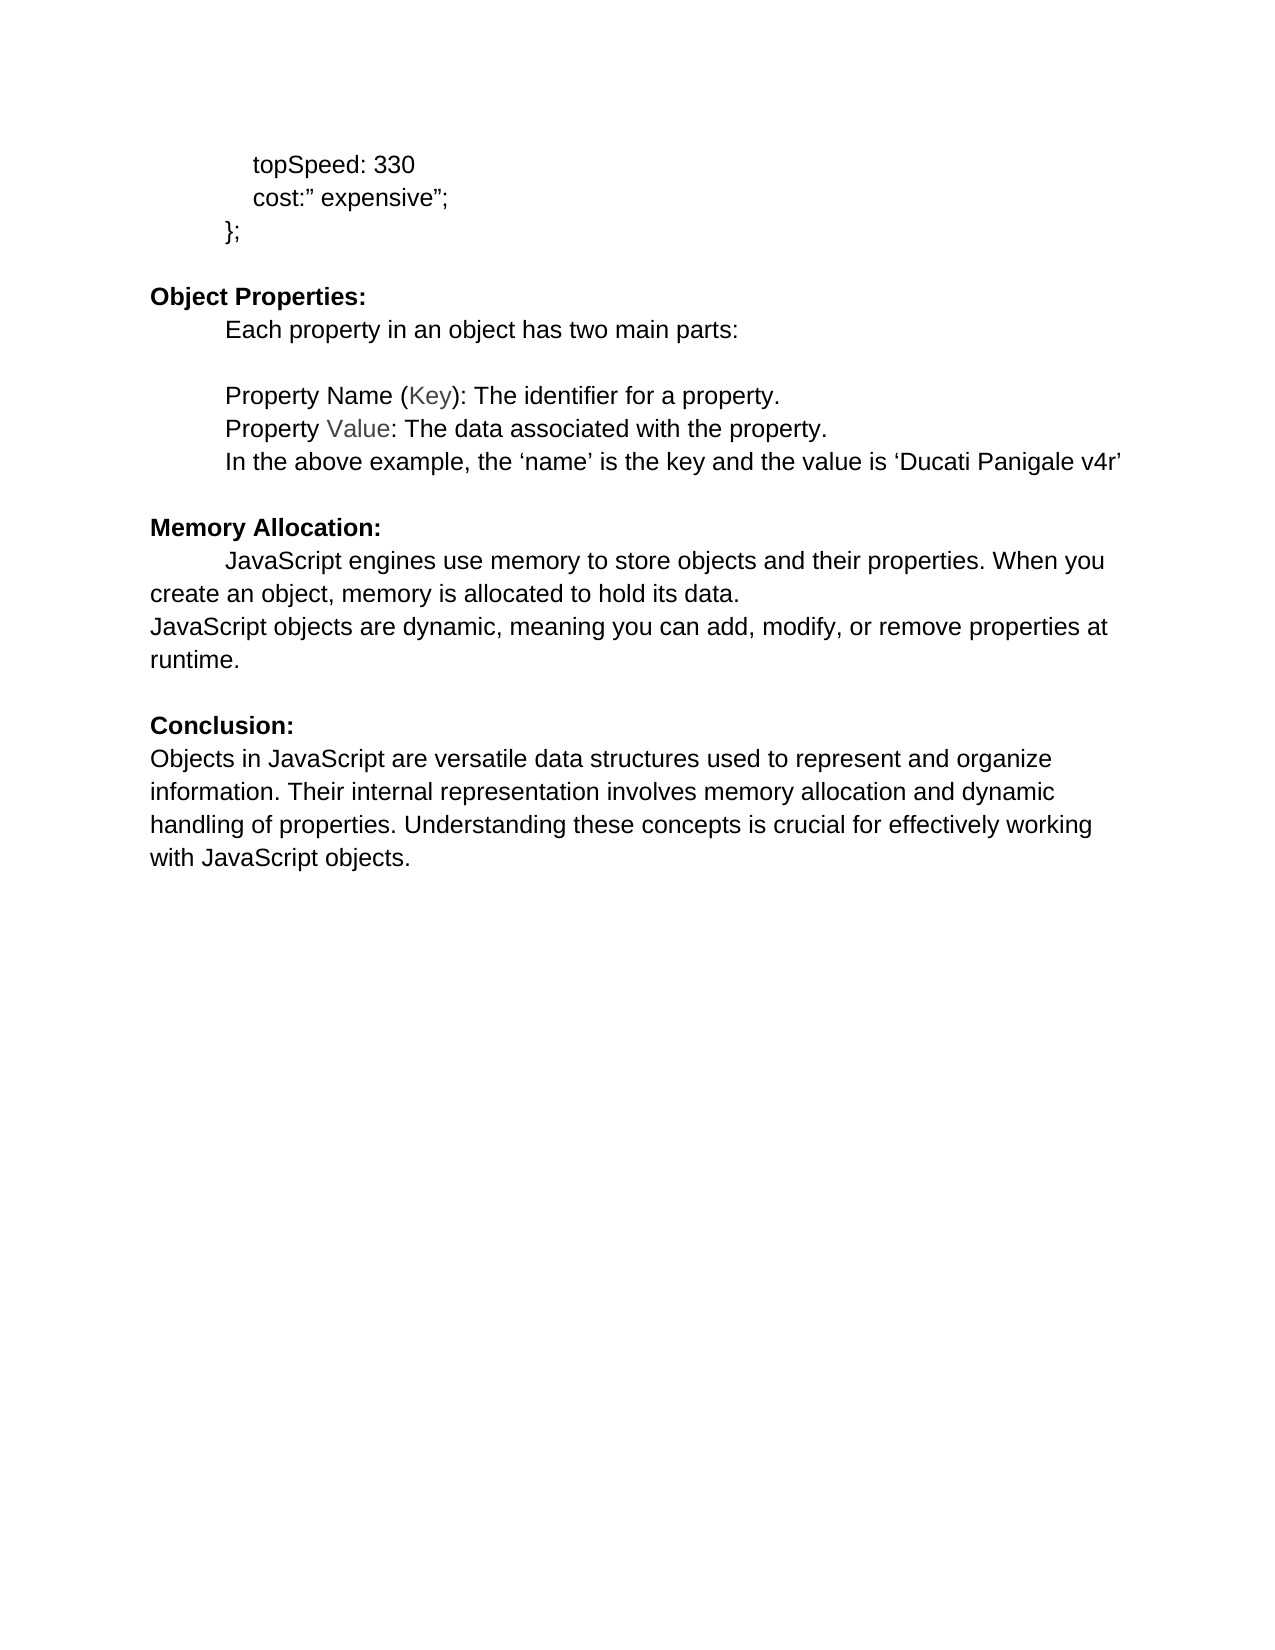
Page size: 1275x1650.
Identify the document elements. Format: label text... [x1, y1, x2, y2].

text Property Value: The data associated with the property. [150, 414, 1125, 443]
text In the above example, the ‘name’ is the key and the value is ‘Ducati Panigale v4r’ Memory Allocation: [150, 447, 1125, 542]
text JavaScript engines use memory to store objects and their properties. When you create an object, memory is allocated to hold its data. [150, 546, 1125, 608]
text Each property in an object has two main parts: [150, 315, 1125, 344]
text Property Name (Key): The identifier for a property. [150, 381, 1125, 410]
text topSpeed: 330 [150, 150, 1125, 179]
text cost:” expensive”; [150, 183, 1125, 212]
text Objects in JavaScript are versatile data structures used to represent and organize information. Their internal representation involves memory allocation and dynamic handling of properties. Understanding these concepts is crucial for effectively working with JavaScript objects. [150, 744, 1125, 872]
text JavaScript objects are dynamic, meaning you can add, modify, or remove properties at runtime. [150, 612, 1125, 674]
text Conclusion: [150, 711, 1125, 740]
text }; Object Properties: [150, 216, 1125, 311]
